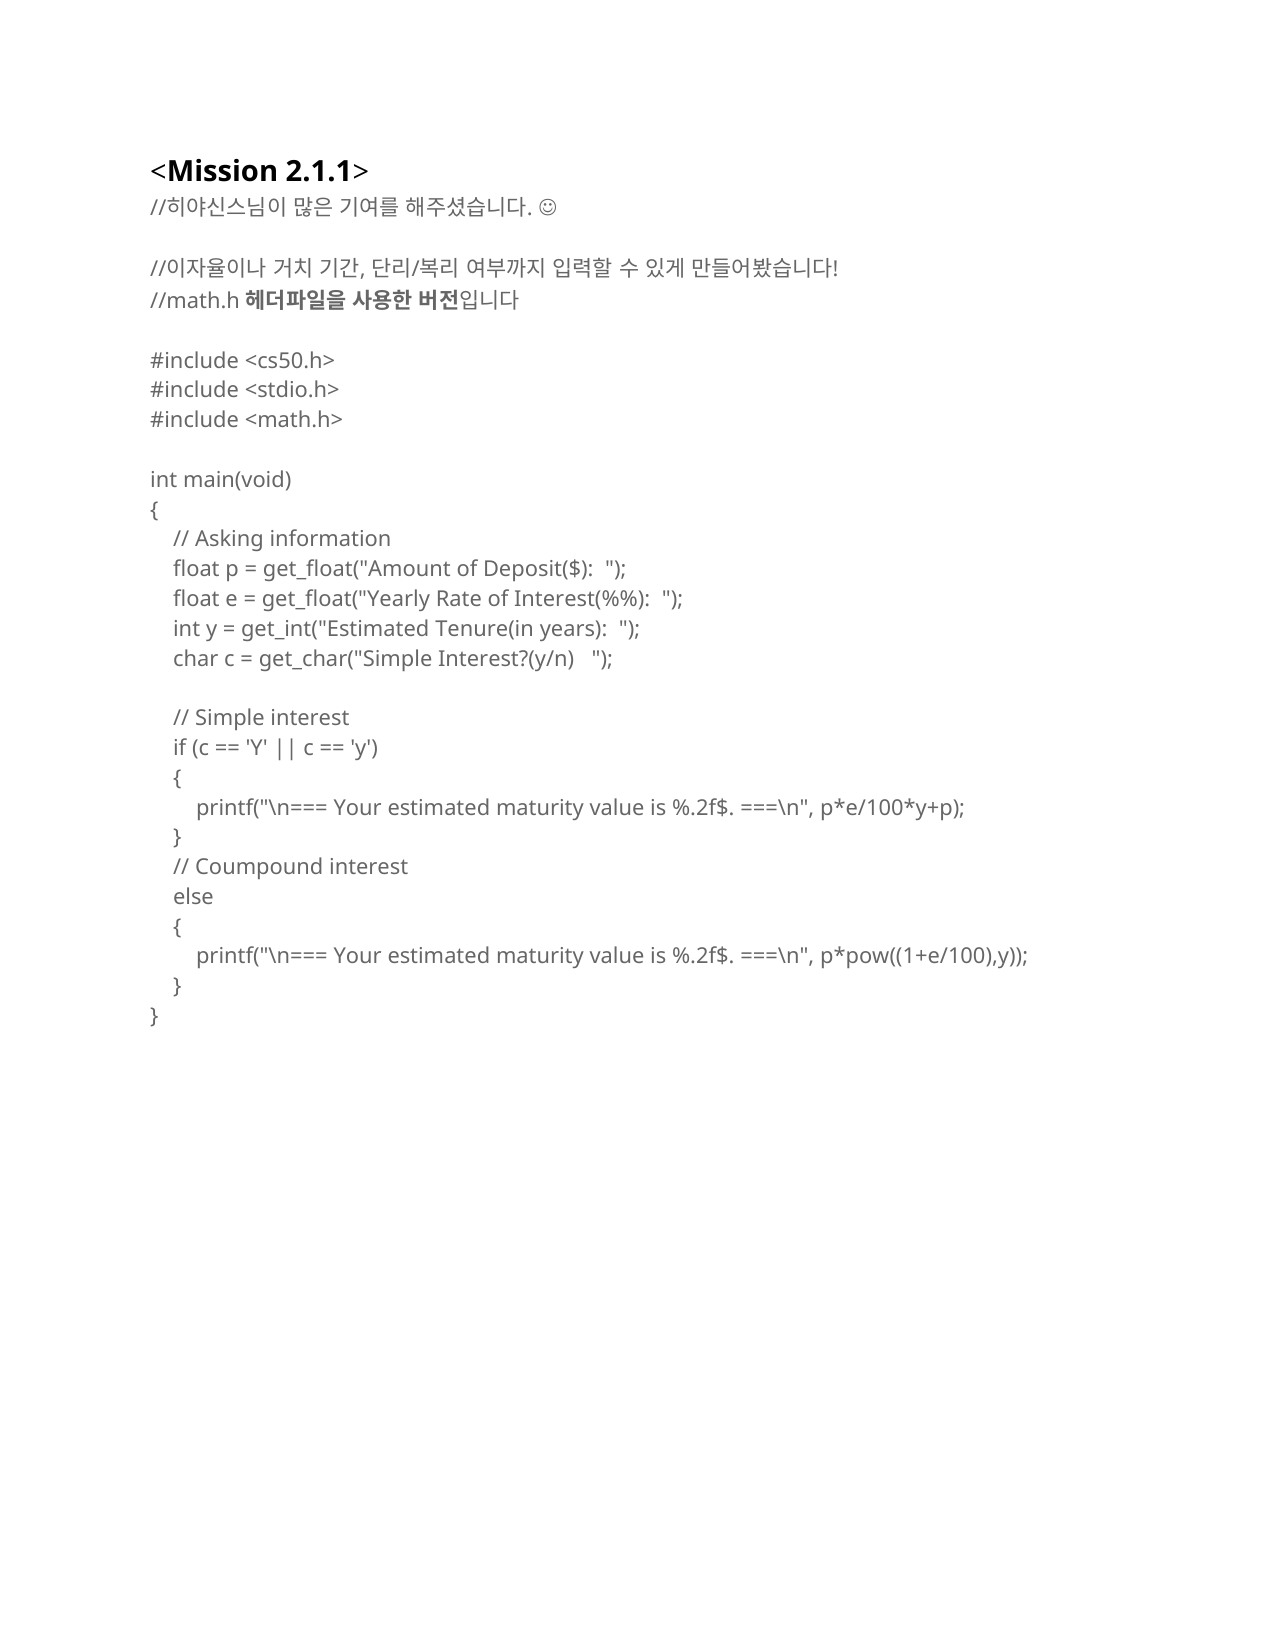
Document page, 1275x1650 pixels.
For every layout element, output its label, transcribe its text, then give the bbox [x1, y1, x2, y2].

text <Mission 2.1.1> //히야신스님이 많은 기여를 해주셨습니다. //이자율이나 거치 기간, 단리/복리 여부까지 입력할 수 있게 만들어봤습니다! //math.h 헤더파일을 사용한 버전입니다 [150, 150, 1125, 315]
text #include <cs50.h> [150, 344, 1125, 374]
text else [150, 881, 1125, 911]
text // Simple interest [150, 702, 1125, 732]
text { [150, 762, 1125, 791]
text float p = get_float("Amount of Deposit($): "); [150, 553, 1125, 583]
text if (c == 'Y' || c == 'y') [150, 732, 1125, 762]
text // Asking information [150, 523, 1125, 553]
text #include <stdio.h> [150, 374, 1125, 404]
text { [150, 911, 1125, 940]
text { [150, 493, 1125, 523]
text #include <math.h> [150, 404, 1125, 434]
text int y = get_int("Estimated Tenure(in years): "); [150, 613, 1125, 642]
text } [150, 1000, 1125, 1030]
text printf("\n=== Your estimated maturity value is %.2f$. ===\n", p*pow((1+e/100),y)); [150, 940, 1125, 970]
text // Coumpound interest [150, 851, 1125, 881]
text } [150, 970, 1125, 1000]
text } [150, 821, 1125, 851]
text printf("\n=== Your estimated maturity value is %.2f$. ===\n", p*e/100*y+p); [150, 791, 1125, 821]
text int main(void) [150, 464, 1125, 493]
text char c = get_char("Simple Interest?(y/n) "); [150, 642, 1125, 672]
text float e = get_float("Yearly Rate of Interest(%%): "); [150, 583, 1125, 613]
